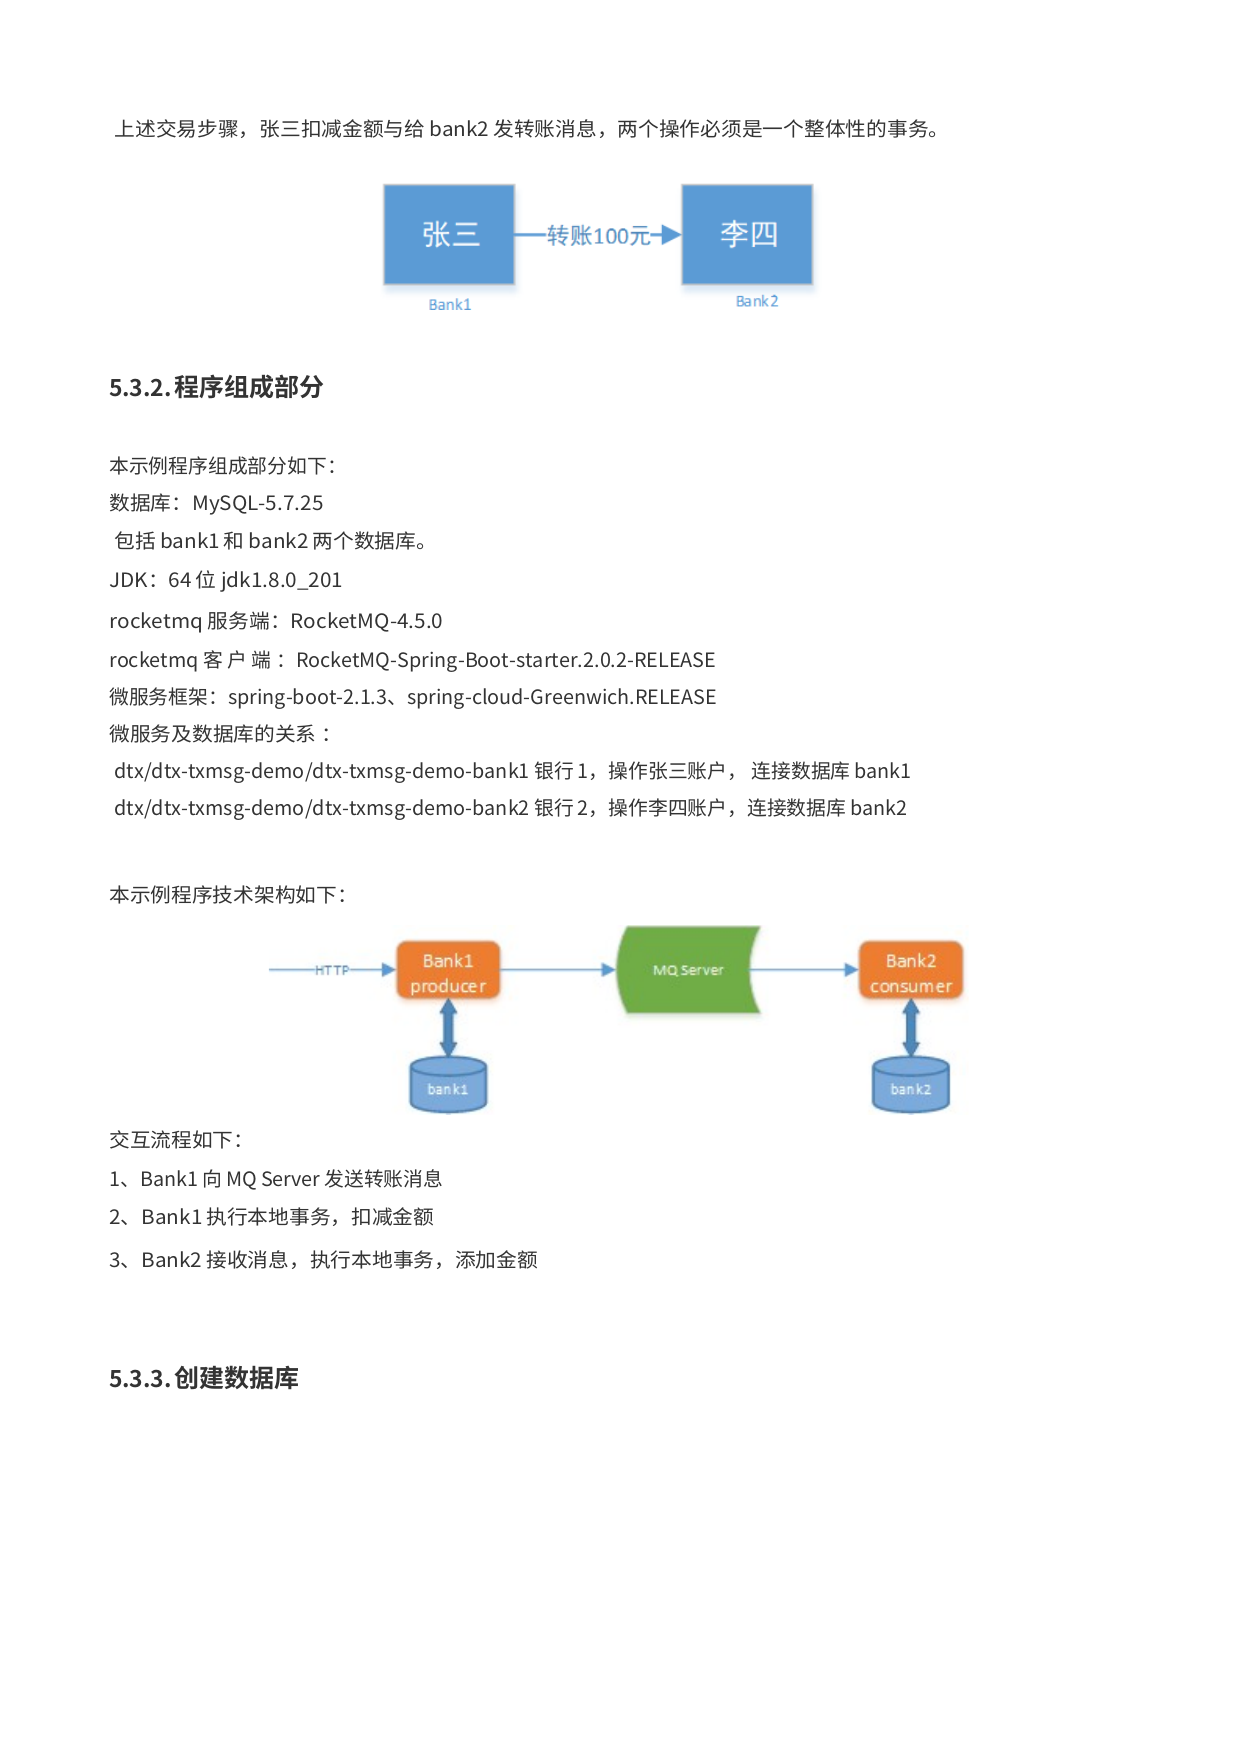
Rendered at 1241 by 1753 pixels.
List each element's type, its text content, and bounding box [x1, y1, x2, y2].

text 上述交易步骤，张三扣减金额与给bank2发转账消息，两个操作必须是一个整体性的事务。 [114, 114, 1142, 143]
text 包括bank1和bank2两个数据库。 [114, 526, 1142, 554]
text rocketmq 客 户 端 ：RocketMQ-Spring-Boot-starter.2.0.2-RELEASE 微服务框架：spring-boot-2.1.3、spring-cloud-Greenwich.RELEASE 微服务及数据库的关系 ： [109, 644, 726, 747]
text 本示例程序技术架构如下： [109, 879, 1142, 908]
text 1、Bank1向MQ Server发送转账消息2、Bank1执行本地事务，扣减金额 [109, 1164, 443, 1230]
text rocketmq 服务端：RocketMQ-4.5.0 [109, 605, 1142, 634]
text JDK：64位 jdk1.8.0_201 [109, 565, 1142, 593]
picture [380, 183, 823, 310]
picture [268, 925, 969, 1115]
text 本示例程序组成部分如下： 数据库：MySQL-5.7.25 [109, 451, 354, 516]
text 3、Bank2接收消息，执行本地事务，添加金额 [109, 1240, 1142, 1274]
subtitle 创建数据库 [109, 1359, 1142, 1395]
text dtx/dtx-txmsg-demo/dtx-txmsg-demo-bank1 银行1，操作张三账户， 连接数据库bank1 dtx/dtx-txmsg-demo/dtx-txmsg-demo-bank2 银行2，操作李四账户，连接数据库bank2 [114, 756, 923, 821]
subtitle 程序组成部分 [109, 368, 1142, 404]
